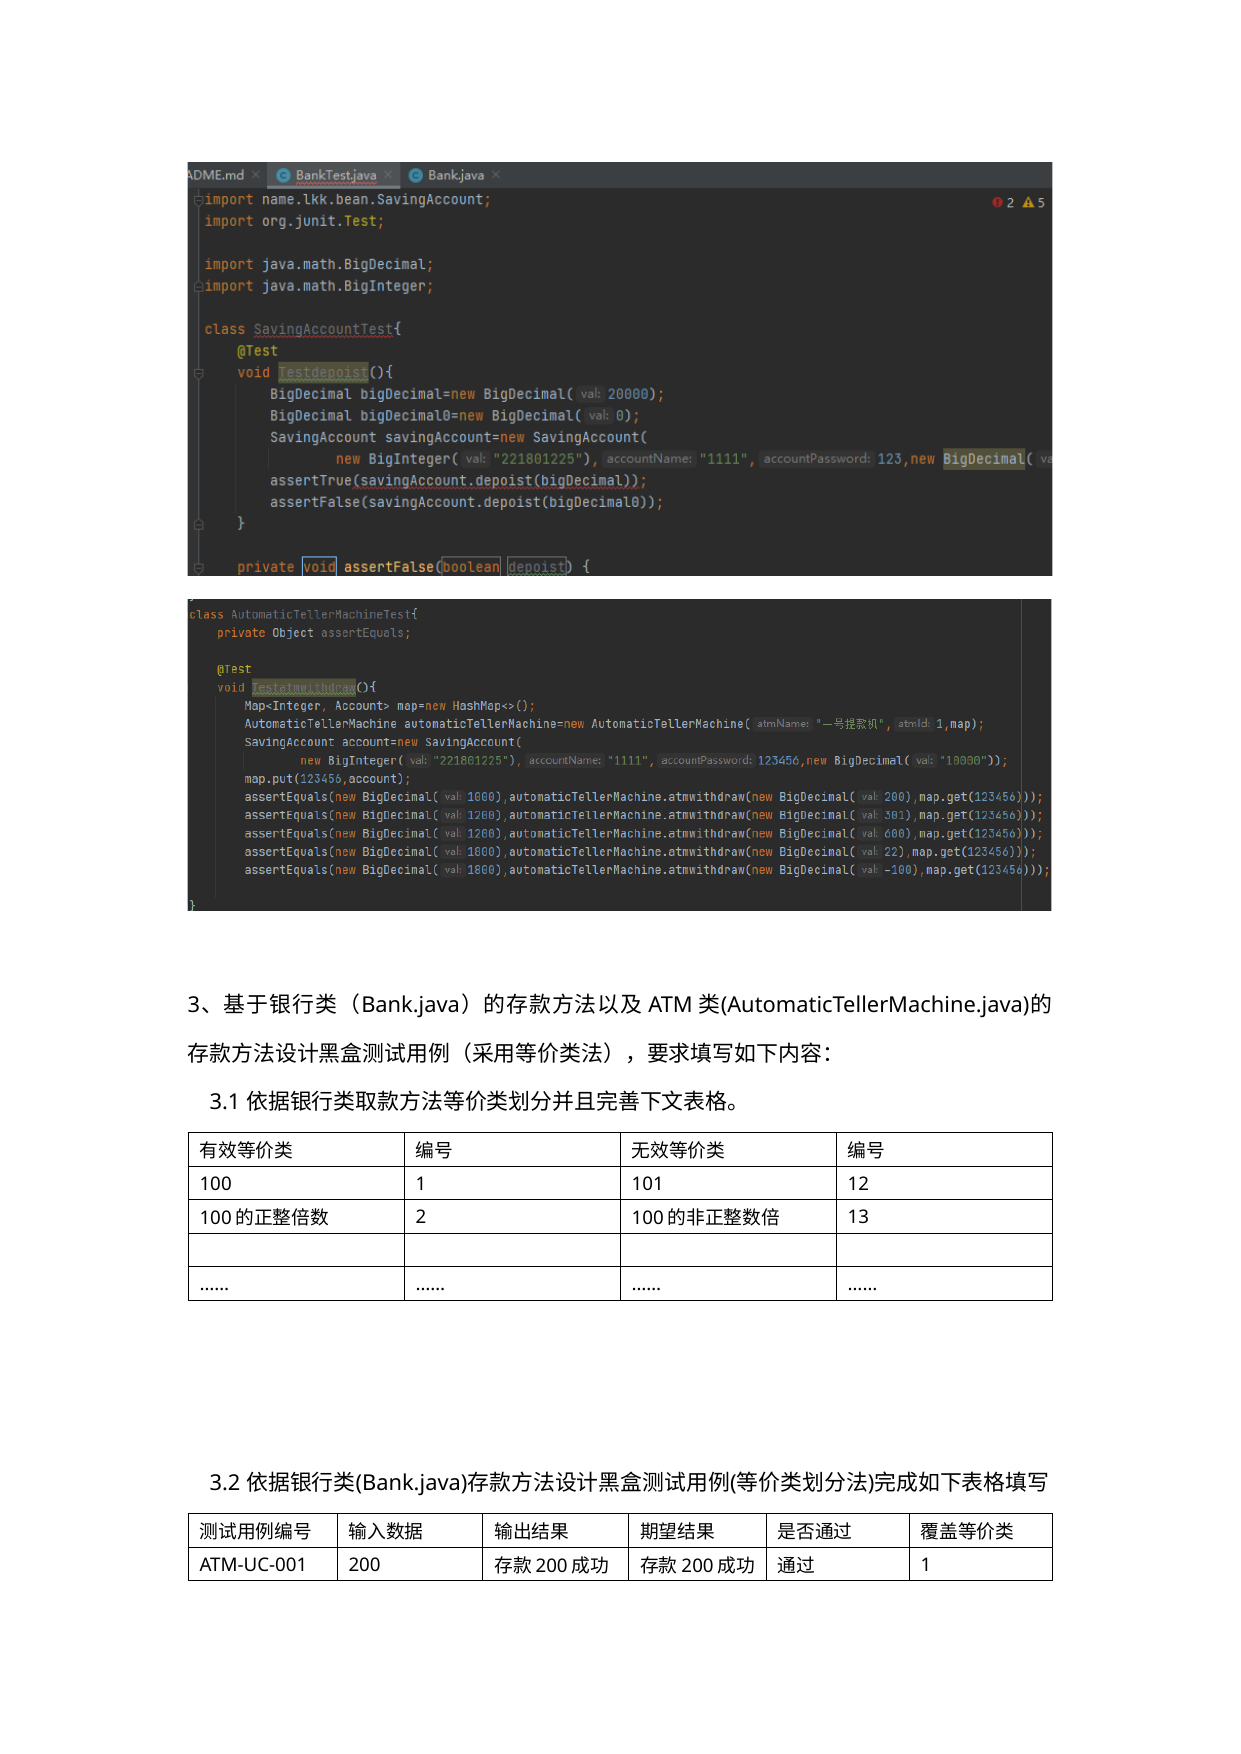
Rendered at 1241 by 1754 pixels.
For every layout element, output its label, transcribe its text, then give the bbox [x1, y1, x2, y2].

table_cell ATM-UC-001 [189, 1548, 337, 1580]
table_header 编号 [405, 1133, 620, 1166]
table_cell [189, 1234, 404, 1266]
table_cell 2 [405, 1200, 620, 1233]
table_cell 200 [338, 1548, 482, 1580]
table_header 编号 [837, 1133, 1052, 1166]
table_cell 13 [837, 1200, 1052, 1233]
table_cell 通过 [767, 1548, 909, 1580]
table_cell 1 [405, 1167, 620, 1199]
table_cell 存款200成功 [629, 1548, 766, 1580]
table_cell …… [189, 1267, 404, 1300]
table_cell 100的正整倍数 [189, 1200, 404, 1233]
table_cell 101 [621, 1167, 836, 1199]
table_header 无效等价类 [621, 1133, 836, 1166]
table_header 测试用例编号 [189, 1514, 337, 1547]
table_cell 存款200成功 [483, 1548, 628, 1580]
table_cell …… [621, 1267, 836, 1300]
table_cell [837, 1234, 1052, 1266]
table_cell …… [405, 1267, 620, 1300]
table_header 覆盖等价类 [910, 1514, 1052, 1547]
table_header 期望结果 [629, 1514, 766, 1547]
table_header 有效等价类 [189, 1133, 404, 1166]
text 3.2 依据银行类(Bank.java)存款方法设计黑盒测试用例(等价类划分法)完成如下表格填写 [187, 1465, 1053, 1497]
table_cell …… [837, 1267, 1052, 1300]
table_header 是否通过 [767, 1514, 909, 1547]
text 3、基于银行类（Bank.java）的存款方法以及ATM类(AutomaticTellerMachine.java)的存款方法设计黑盒测试用例（采用等价类法），要求填写如下内容： [187, 987, 1053, 1068]
table_cell 100 [189, 1167, 404, 1199]
table_cell [621, 1234, 836, 1266]
table_cell [405, 1234, 620, 1266]
table_header 输入数据 [338, 1514, 482, 1547]
table_cell 1 [910, 1548, 1052, 1580]
table_header 输出结果 [483, 1514, 628, 1547]
table_cell 100的非正整数倍 [621, 1200, 836, 1233]
picture [187, 599, 1052, 911]
table_cell 12 [837, 1167, 1052, 1199]
text 3.1 依据银行类取款方法等价类划分并且完善下文表格。 [187, 1084, 1053, 1116]
picture [187, 162, 1053, 576]
